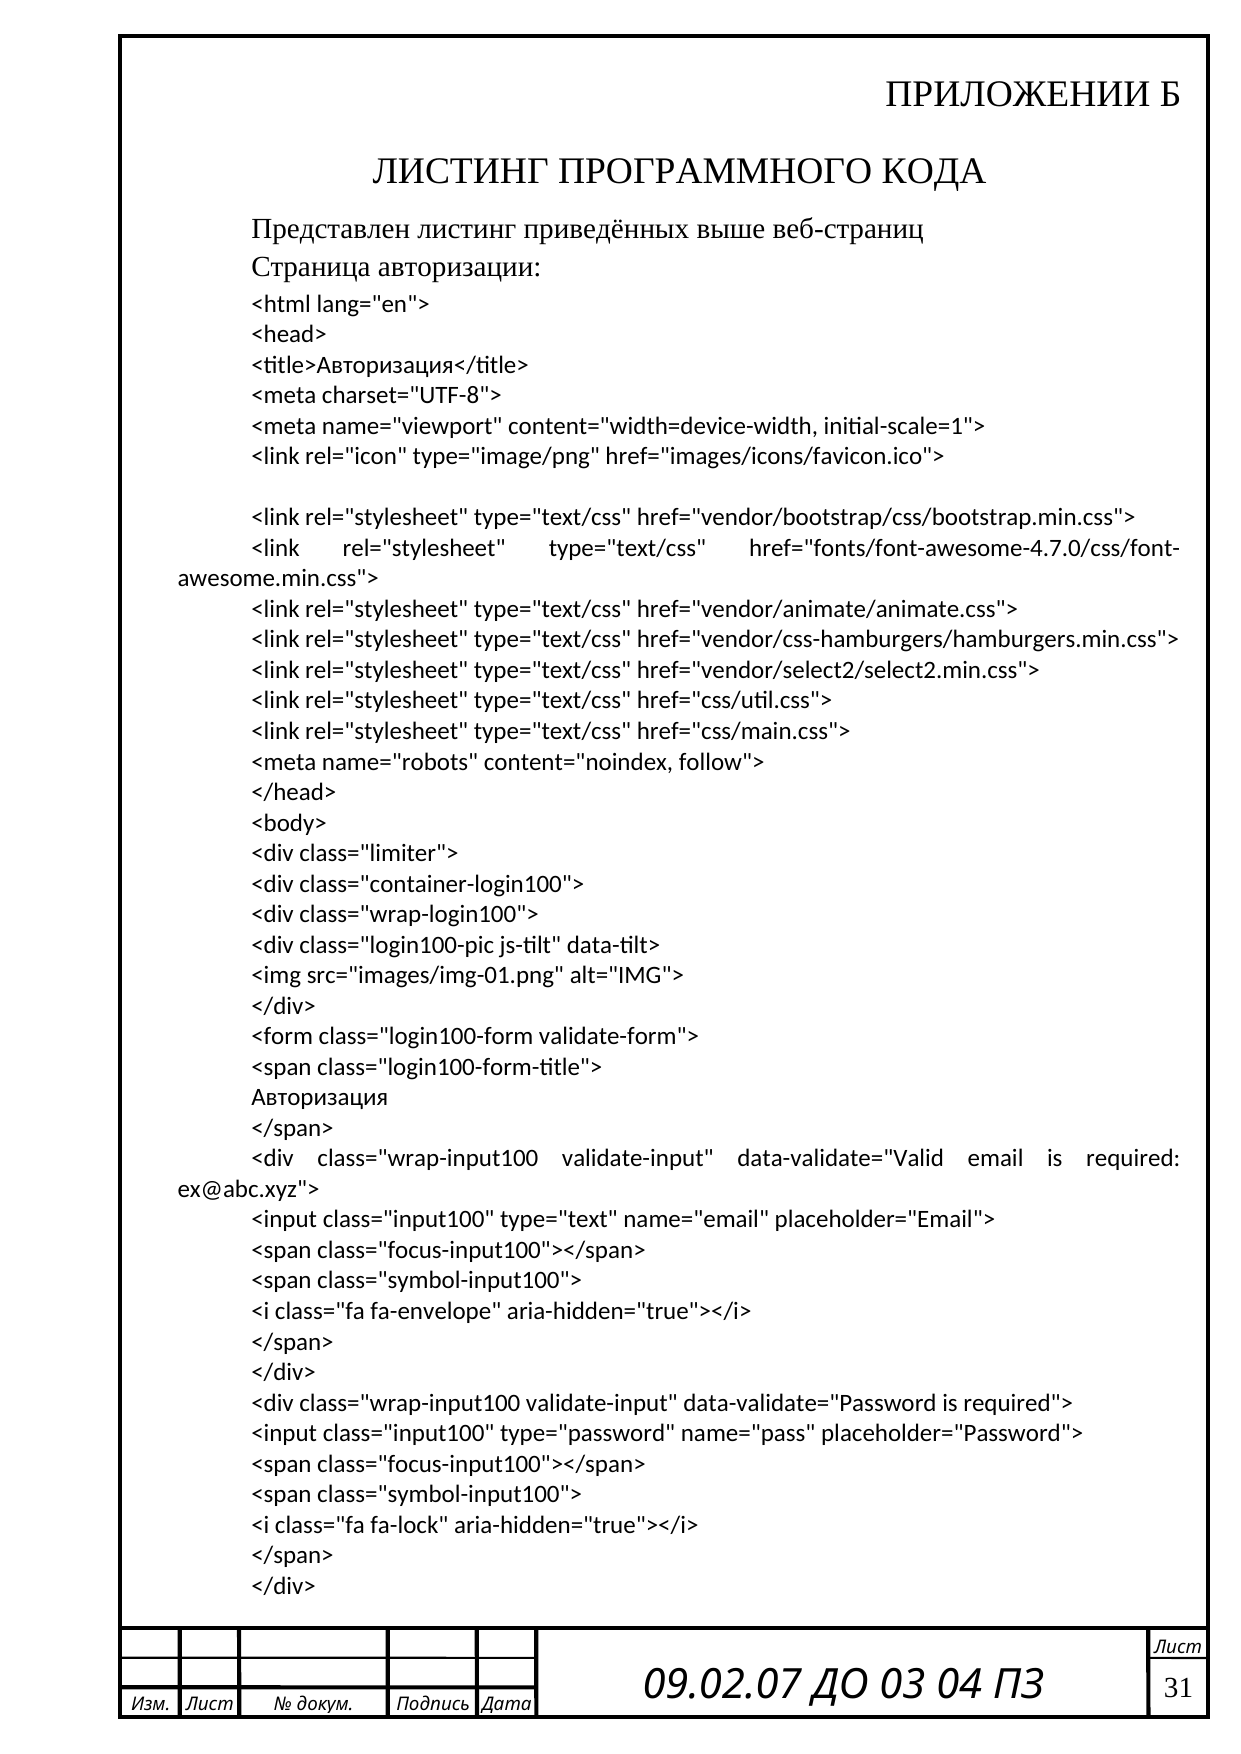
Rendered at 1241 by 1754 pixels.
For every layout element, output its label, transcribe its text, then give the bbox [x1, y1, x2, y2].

text <head> [177, 318, 1181, 349]
text <div class="wrap-login100"> [177, 898, 1181, 929]
text <meta charset="UTF-8"> [177, 379, 1181, 410]
text </head> [177, 776, 1181, 807]
text Авторизация [177, 1081, 1181, 1112]
text <form class="login100-form validate-form"> [177, 1020, 1181, 1051]
text ЛИСТИНГ ПРОГРАММНОГО КОДА [177, 149, 1181, 192]
text <img src="images/img-01.png" alt="IMG"> [177, 959, 1181, 990]
text <link rel="stylesheet" type="text/css" href="fonts/font-awesome-4.7.0/css/font-awesome.min.css"> [177, 532, 1181, 593]
text <meta name="viewport" content="width=device-width, initial-scale=1"> [177, 410, 1181, 441]
text </div> [177, 990, 1181, 1020]
text <title>Авторизация</title> [177, 349, 1181, 379]
text <span class="login100-form-title"> [177, 1051, 1181, 1081]
text <div class="login100-pic js-tilt" data-tilt> [177, 929, 1181, 959]
text <div class="wrap-input100 validate-input" data-validate="Password is required"> [177, 1387, 1181, 1417]
text <link rel="stylesheet" type="text/css" href="vendor/bootstrap/css/bootstrap.min.css"> [177, 502, 1181, 532]
text Представлен листинг приведённых выше веб-страниц [177, 211, 1181, 244]
text <div class="container-login100"> [177, 868, 1181, 898]
text <i class="fa fa-envelope" aria-hidden="true"></i> [177, 1295, 1181, 1326]
text <link rel="stylesheet" type="text/css" href="vendor/css-hamburgers/hamburgers.min.css"> [177, 624, 1181, 654]
text <html lang="en"> [177, 288, 1181, 318]
text <span class="focus-input100"></span> [177, 1234, 1181, 1264]
text <link rel="stylesheet" type="text/css" href="vendor/animate/animate.css"> [177, 593, 1181, 624]
text <link rel="stylesheet" type="text/css" href="vendor/select2/select2.min.css"> [177, 654, 1181, 685]
text <link rel="stylesheet" type="text/css" href="css/util.css"> [177, 685, 1181, 715]
text <span class="symbol-input100"> [177, 1478, 1181, 1509]
text <span class="symbol-input100"> [177, 1264, 1181, 1295]
text </span> [177, 1112, 1181, 1142]
text <input class="input100" type="text" name="email" placeholder="Email"> [177, 1203, 1181, 1234]
subtitle ПРИЛОЖЕНИИ Б [177, 72, 1181, 115]
text </div> [177, 1570, 1181, 1600]
text <div class="limiter"> [177, 837, 1181, 868]
text </div> [177, 1356, 1181, 1387]
text <span class="focus-input100"></span> [177, 1448, 1181, 1478]
text <div class="wrap-input100 validate-input" data-validate="Valid email is required: ex@abc.xyz"> [177, 1142, 1181, 1203]
text Страница авторизации: [177, 249, 1181, 283]
text <body> [177, 807, 1181, 837]
text </span> [177, 1539, 1181, 1570]
text <i class="fa fa-lock" aria-hidden="true"></i> [177, 1509, 1181, 1539]
text <input class="input100" type="password" name="pass" placeholder="Password"> [177, 1417, 1181, 1448]
text <meta name="robots" content="noindex, follow"> [177, 746, 1181, 776]
text <link rel="stylesheet" type="text/css" href="css/main.css"> [177, 715, 1181, 746]
text <link rel="icon" type="image/png" href="images/icons/favicon.ico"> [177, 441, 1181, 471]
text </span> [177, 1326, 1181, 1356]
